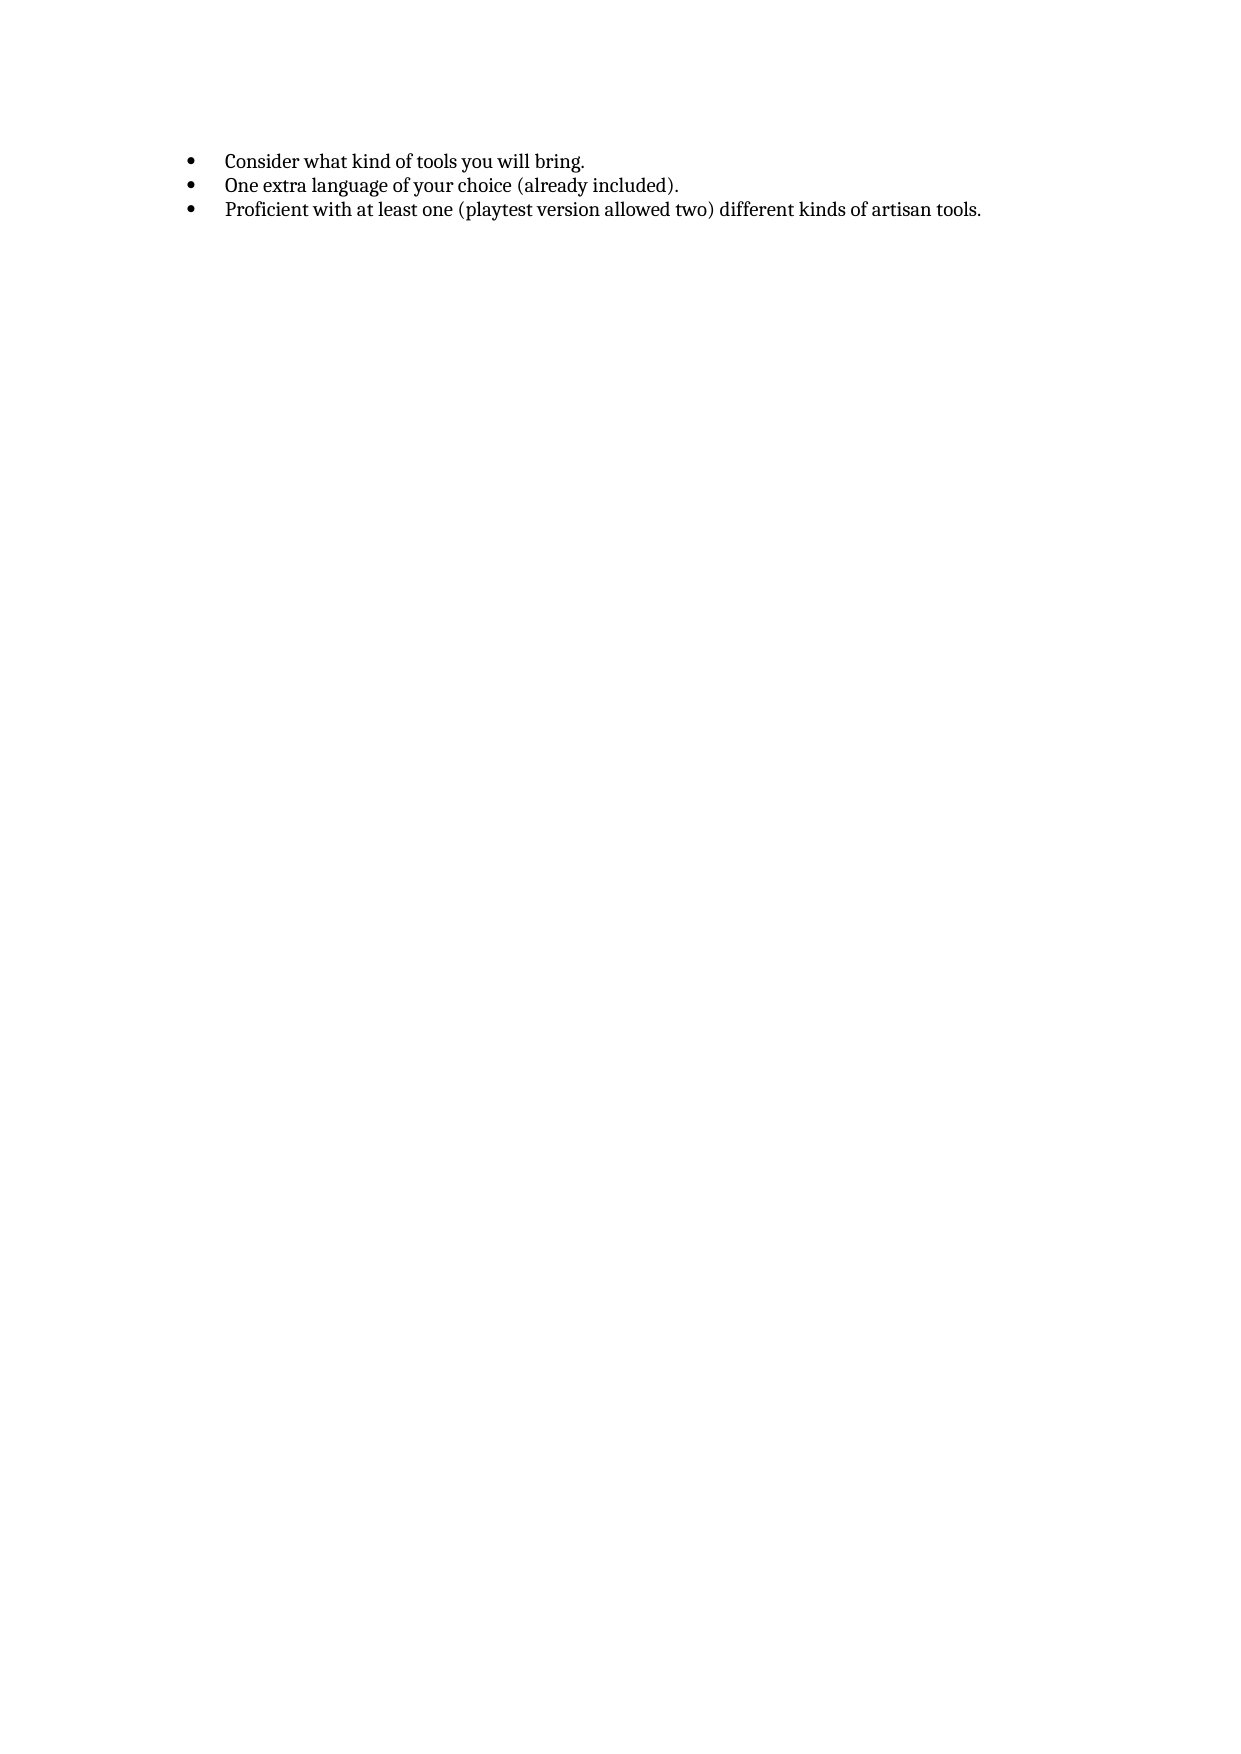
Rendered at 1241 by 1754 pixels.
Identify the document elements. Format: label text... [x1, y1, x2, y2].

list Proficient with at least one (playtest version allowed two) different kinds of artisan tools. [187, 198, 1090, 222]
list Consider what kind of tools you will bring. [187, 150, 1090, 174]
list One extra language of your choice (already included). [187, 174, 1090, 198]
